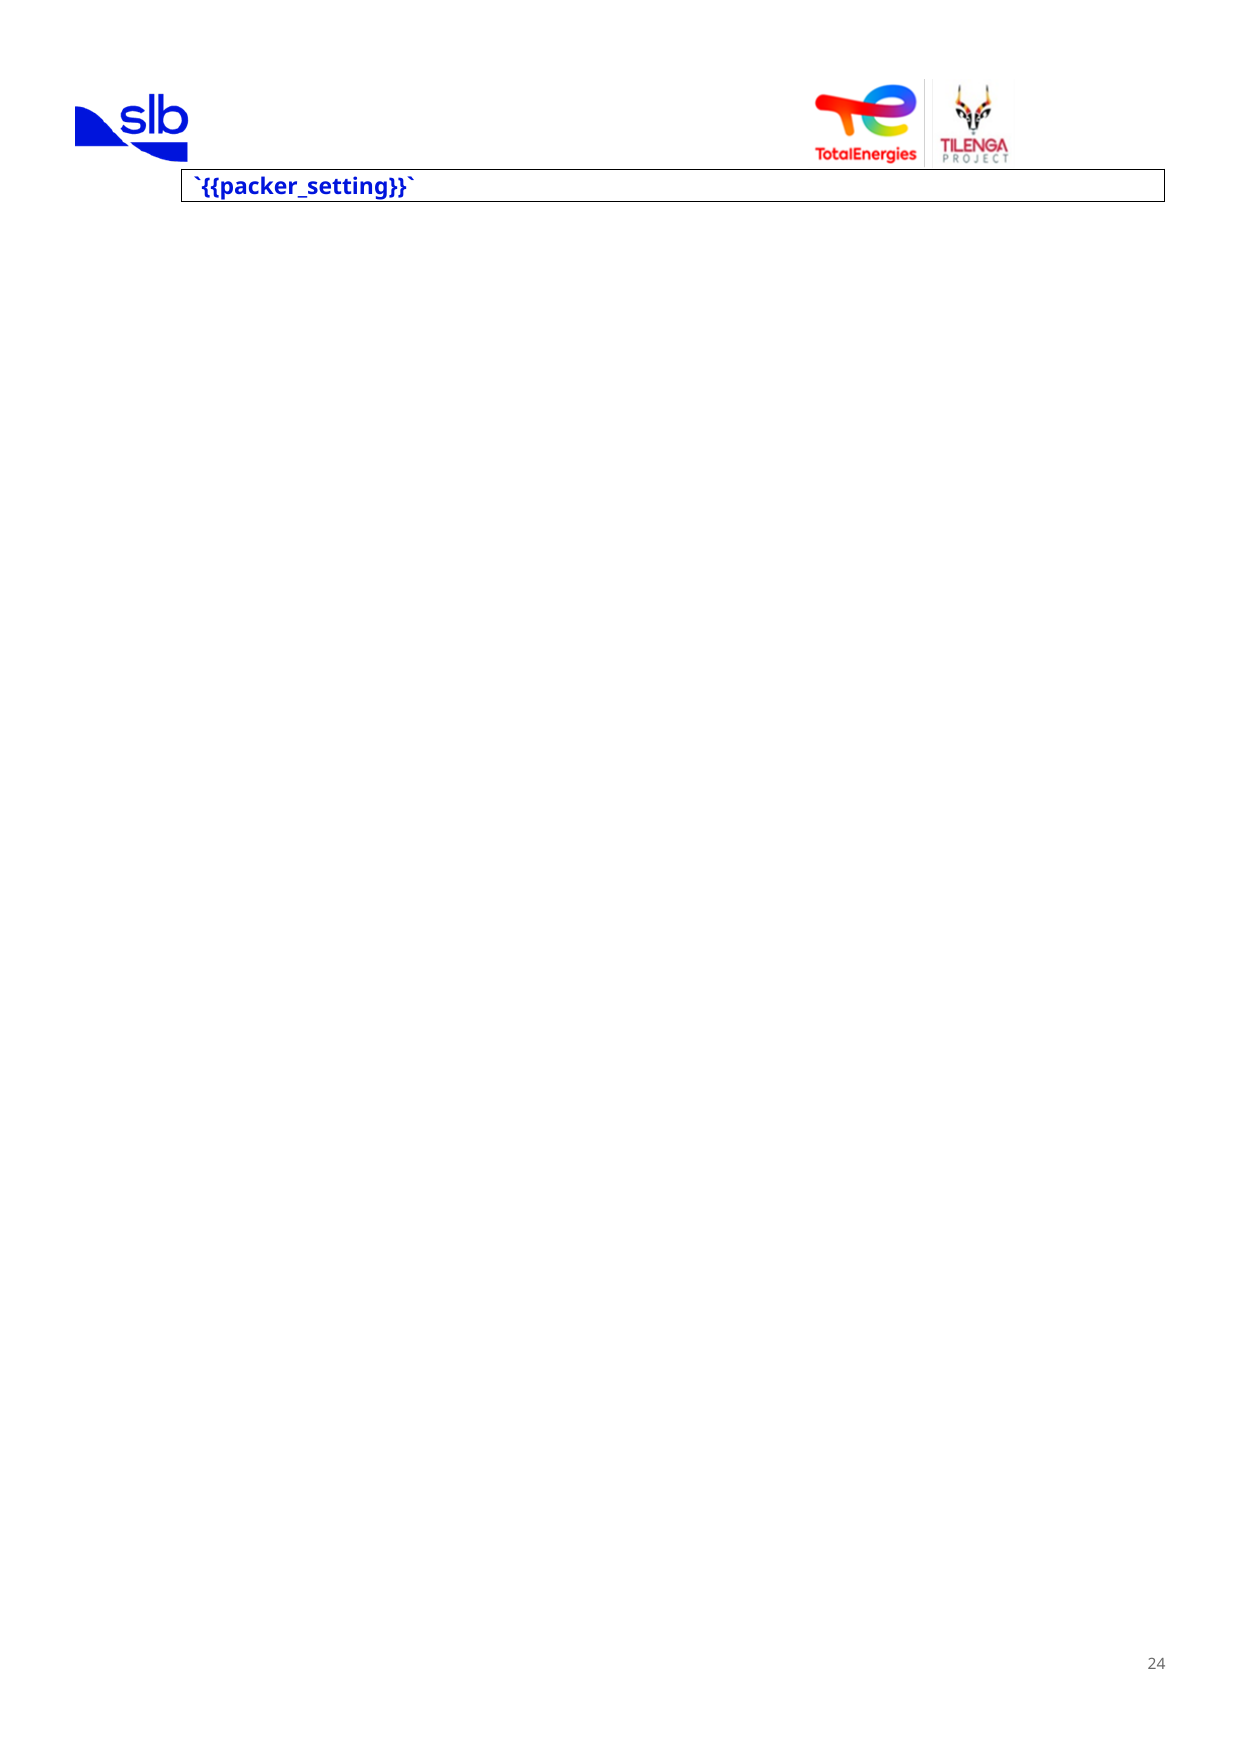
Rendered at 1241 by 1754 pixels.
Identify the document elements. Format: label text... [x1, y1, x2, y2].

picture [75, 89, 191, 169]
table_header `{{packer_setting}}` [182, 170, 1164, 201]
picture [807, 79, 1016, 169]
